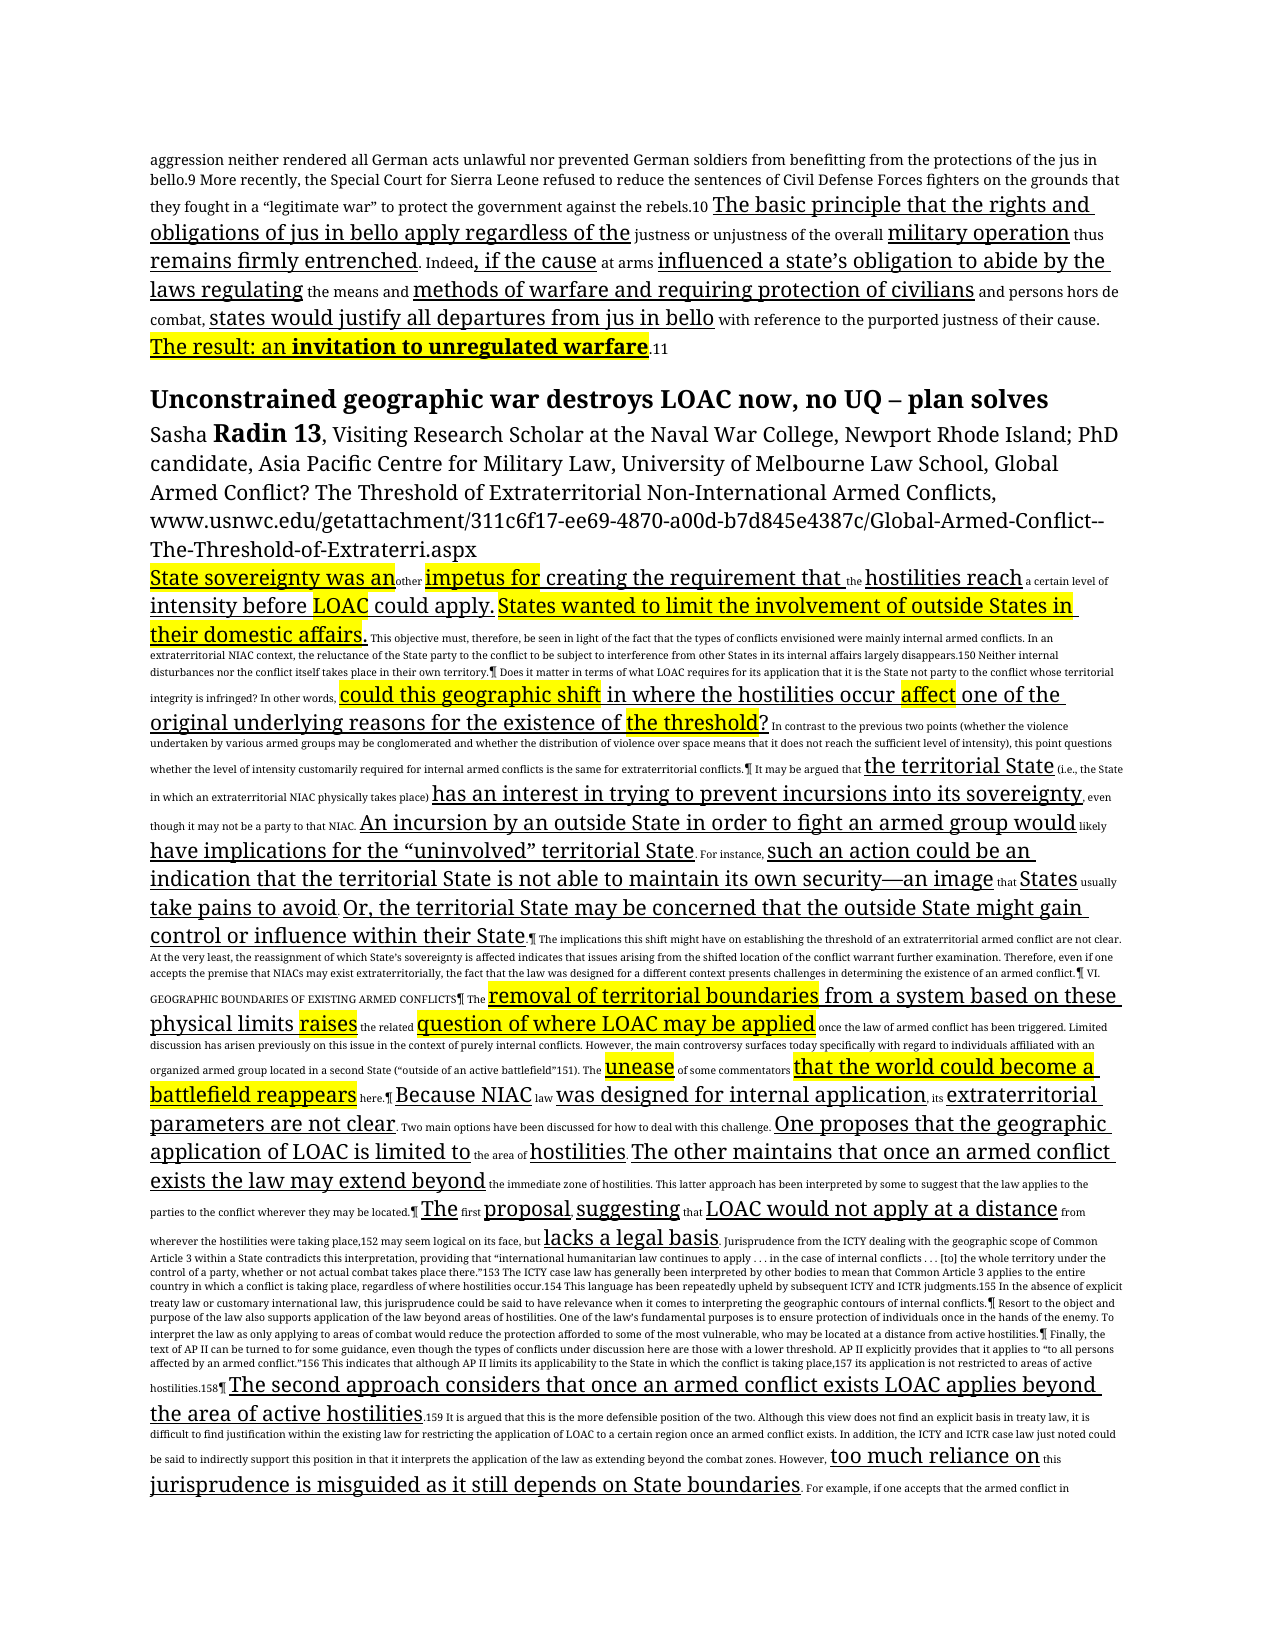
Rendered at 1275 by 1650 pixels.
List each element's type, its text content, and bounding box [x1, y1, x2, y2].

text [150, 563, 1125, 1498]
subtitle Unconstrained geographic war destroys LOAC now, no UQ – plan solves [150, 381, 1125, 415]
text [150, 150, 1125, 360]
text Sasha Radin 13, Visiting Research Scholar at the Naval War College, Newport Rhode Island; PhD candidate, Asia Pacific Centre for Military Law, University of Melbourne Law School, Global Armed Conflict? The Threshold of Extraterritorial Non-International Armed Conflicts, www.usnwc.edu/getattachment/311c6f17-ee69-4870-a00d-b7d845e4387c/Global-Armed-Conflict--The-Threshold-of-Extraterri.aspx [150, 415, 1125, 563]
